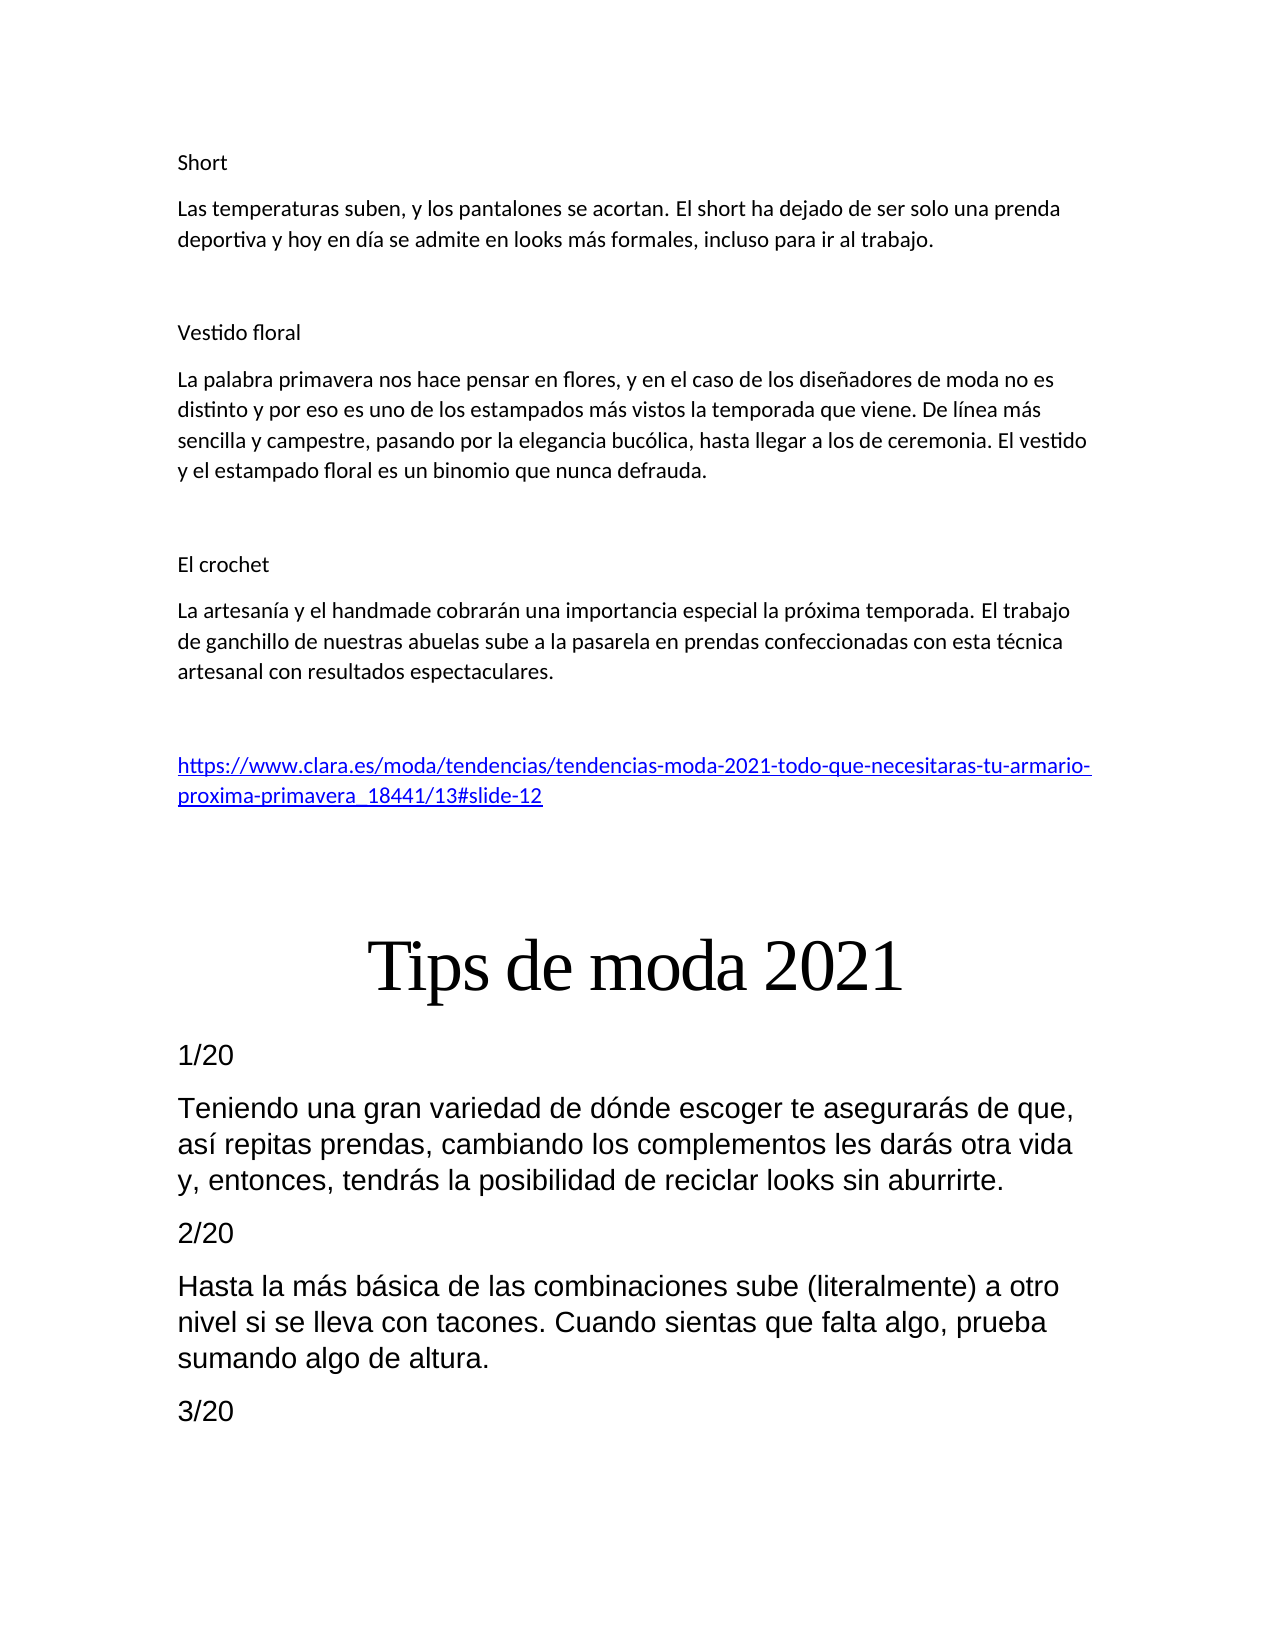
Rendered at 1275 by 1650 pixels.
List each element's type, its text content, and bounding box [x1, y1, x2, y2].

text Short [177, 148, 1098, 176]
text La artesanía y el handmade cobrarán una importancia especial la próxima temporada. El trabajo de ganchillo de nuestras abuelas sube a la pasarela en prendas confeccionadas con esta técnica artesanal con resultados espectaculares. [177, 597, 1098, 685]
text Hasta la más básica de las combinaciones sube (literalmente) a otro nivel si se lleva con tacones. Cuando sientas que falta algo, prueba sumando algo de altura. [177, 1268, 1098, 1374]
text 1/20 [177, 1038, 1098, 1071]
text https://www.clara.es/moda/tendencias/tendencias-moda-2021-todo-que-necesitaras-tu-armario-proxima-primavera_18441/13#slide-12 [177, 751, 1098, 809]
text Teniendo una gran variedad de dónde escoger te asegurarás de que, así repitas prendas, cambiando los complementos les darás otra vida y, entonces, tendrás la posibilidad de reciclar looks sin aburrirte. [177, 1091, 1098, 1196]
text 2/20 [177, 1216, 1098, 1249]
text Vestido floral [177, 318, 1098, 346]
text El crochet [177, 550, 1098, 578]
text Tips de moda 2021 [177, 922, 1098, 1007]
text 3/20 [177, 1394, 1098, 1427]
text Las temperaturas suben, y los pantalones se acortan. El short ha dejado de ser solo una prenda deportiva y hoy en día se admite en looks más formales, incluso para ir al trabajo. [177, 194, 1098, 253]
text La palabra primavera nos hace pensar en flores, y en el caso de los diseñadores de moda no es distinto y por eso es uno de los estampados más vistos la temporada que viene. De línea más sencilla y campestre, pasando por la elegancia bucólica, hasta llegar a los de ceremonia. El vestido y el estampado floral es un binomio que nunca defrauda. [177, 365, 1098, 484]
